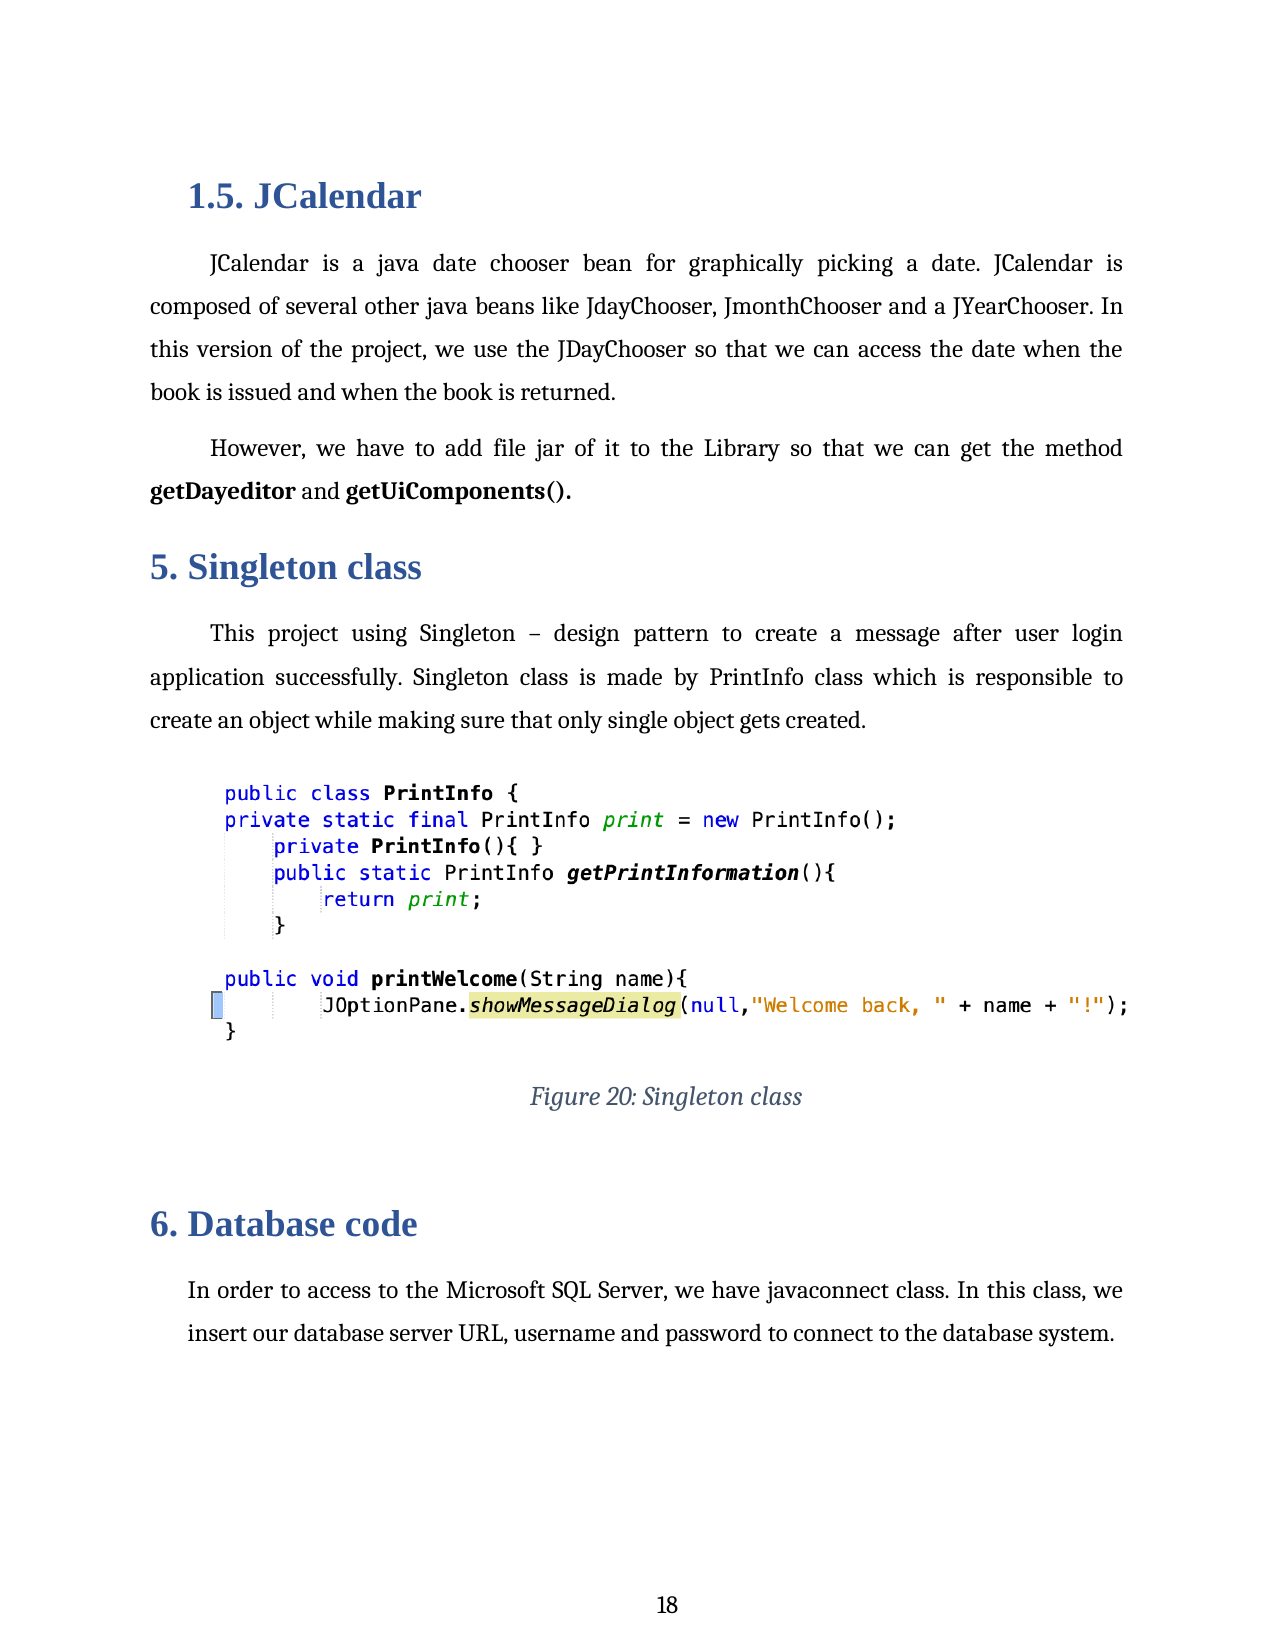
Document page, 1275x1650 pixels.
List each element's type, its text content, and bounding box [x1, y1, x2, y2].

subtitle JCalendar [187, 174, 1125, 217]
text This project using Singleton – design pattern to create a message after user login application successfully. Singleton class is made by PrintInfo class which is responsible to create an object while making sure that only single object gets created. [150, 619, 1125, 734]
subtitle 6. Database code [150, 1201, 1125, 1244]
picture [210, 761, 1185, 1054]
text Figure 20: Singleton class [150, 1081, 1125, 1112]
text In order to access to the Microsoft SQL Server, we have javaconnect class. In this class, we insert our database server URL, username and password to connect to the database system. [187, 1276, 1125, 1347]
text However, we have to add file jar of it to the Library so that we can get the method getDayeditor and getUiComponents(). [150, 433, 1125, 505]
text JCalendar is a java date chooser bean for graphically picking a date. JCalendar is composed of several other java beans like JdayChooser, JmonthChooser and a JYearChooser. In this version of the project, we use the JDayChooser so that we can access the date when the book is issued and when the book is returned. [150, 248, 1125, 407]
subtitle 5. Singleton class [150, 545, 1125, 588]
